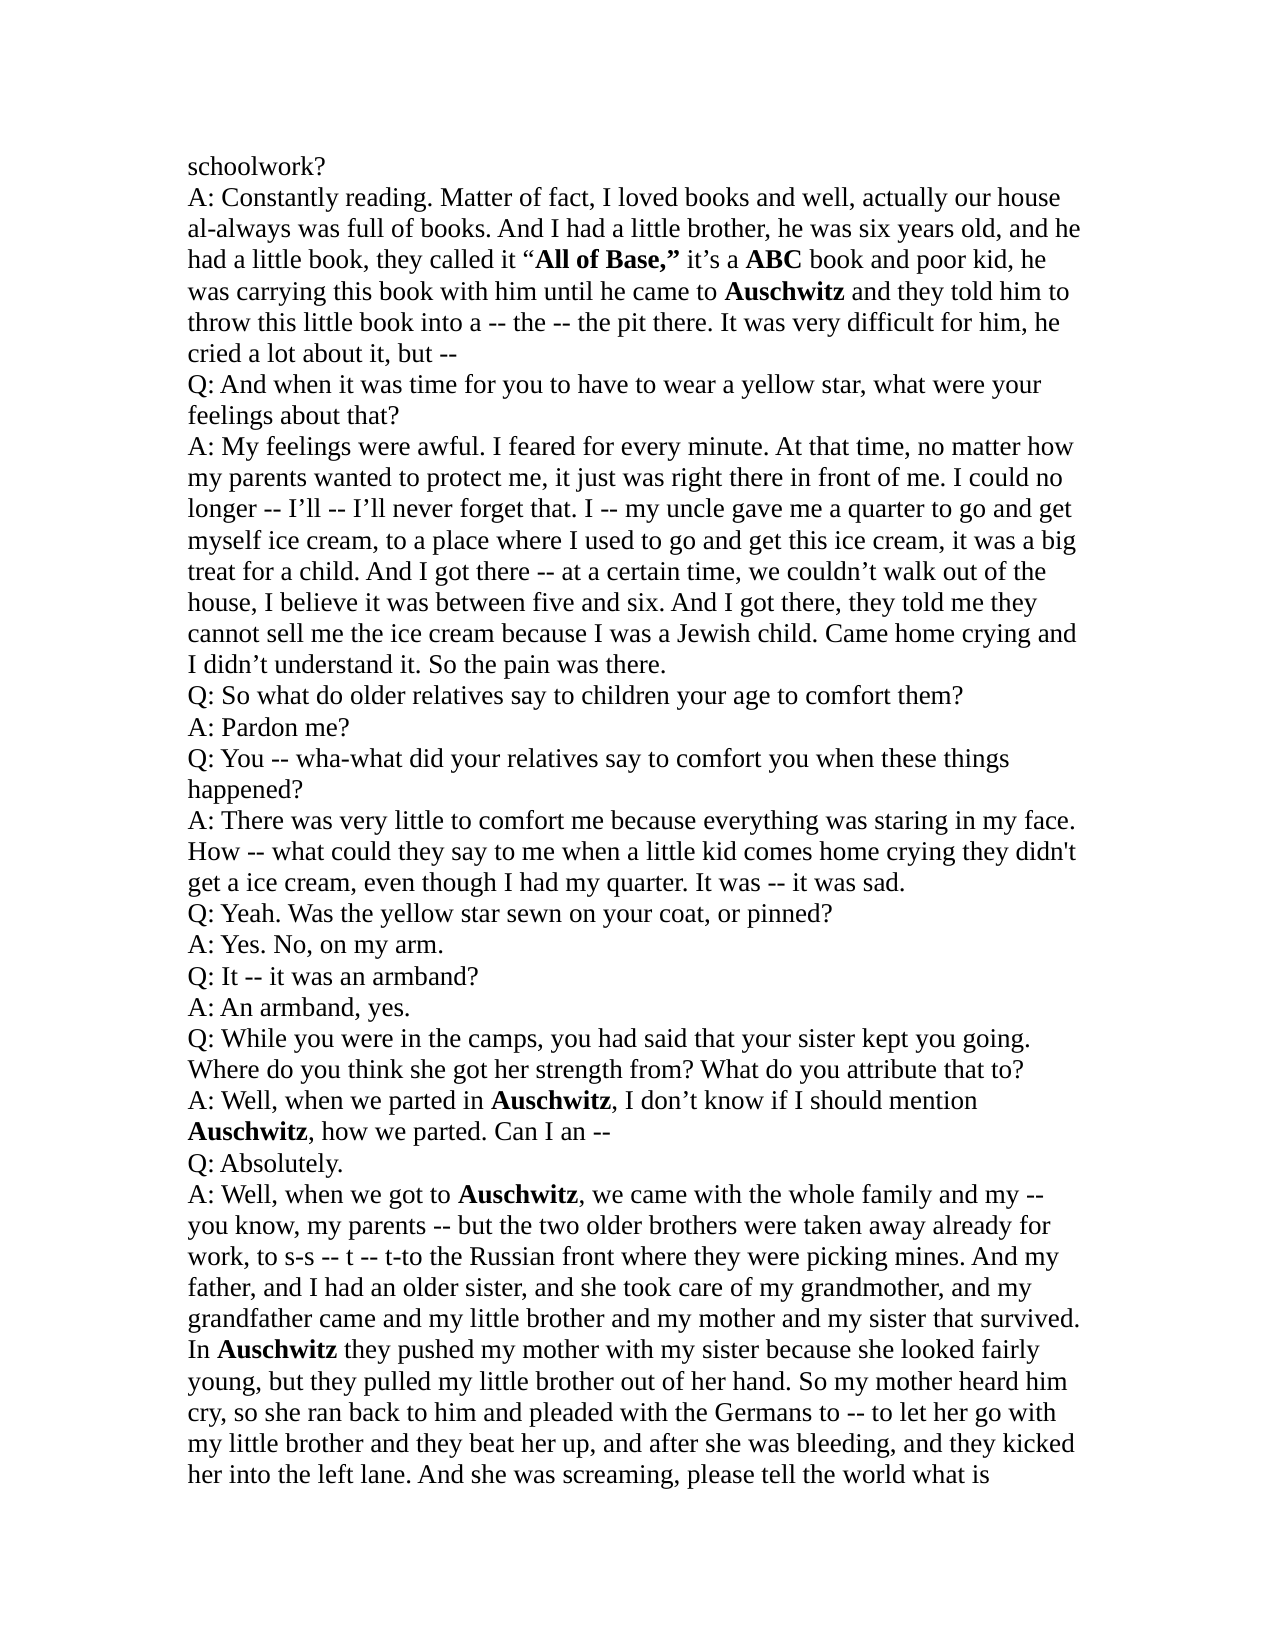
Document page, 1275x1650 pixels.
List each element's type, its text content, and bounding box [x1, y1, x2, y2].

text Q: Did you have any other interests? You were still young, but besides school, did you -- music or reading, anything th-that you did to occupy your time besides schoolwork? [187, 150, 1087, 243]
text A: Yes. No, on my arm. [187, 991, 1087, 1022]
text Q: Yeah. Was the yellow star sewn on your coat, or pinned? [187, 960, 1087, 991]
text Q: While you were in the camps, you had said that your sister kept you going. Where do you think she got her strength from? What do you attribute that to? [187, 1084, 1087, 1147]
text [187, 1240, 1087, 1489]
text A: My feelings were awful. I feared for every minute. At that time, no matter how my parents wanted to protect me, it just was right there in front of me. I could no longer -- I’ll -- I’ll never forget that. I -- my uncle gave me a quarter to go and get myself ice cream, to a place where I used to go and get this ice cream, it was a big treat for a child. And I got there -- at a certain time, we couldn’t walk out of the house, I believe it was between five and six. And I got there, they told me they cannot sell me the ice cream because I was a Jewish child. Came home crying and I didn’t understand it. So the pain was there. [187, 493, 1087, 742]
text Q: So what do older relatives say to children your age to comfort them? [187, 742, 1087, 773]
text Q: And when it was time for you to have to wear a yellow star, what were your feelings about that? [187, 430, 1087, 493]
text A: There was very little to comfort me because everything was staring in my face. How -- what could they say to me when a little kid comes home crying they didn't get a ice cream, even though I had my quarter. It was -- it was sad. [187, 866, 1087, 960]
text Q: Absolutely. [187, 1209, 1087, 1240]
text Q: It -- it was an armband? [187, 1022, 1087, 1053]
text A: Pardon me? [187, 773, 1087, 804]
text A: Well, when we parted in Auschwitz, I don’t know if I should mention Auschwitz, how we parted. Can I an -- [187, 1147, 1087, 1209]
text Q: You -- wha-what did your relatives say to comfort you when these things happened? [187, 804, 1087, 866]
text A: An armband, yes. [187, 1053, 1087, 1084]
text A: Constantly reading. Matter of fact, I loved books and well, actually our house al-always was full of books. And I had a little brother, he was six years old, and he had a little book, they called it “All of Base,” it’s a ABC book and poor kid, he was carrying this book with him until he came to Auschwitz and they told him to throw this little book into a -- the -- the pit there. It was very difficult for him, he cried a lot about it, but -- [187, 243, 1087, 430]
